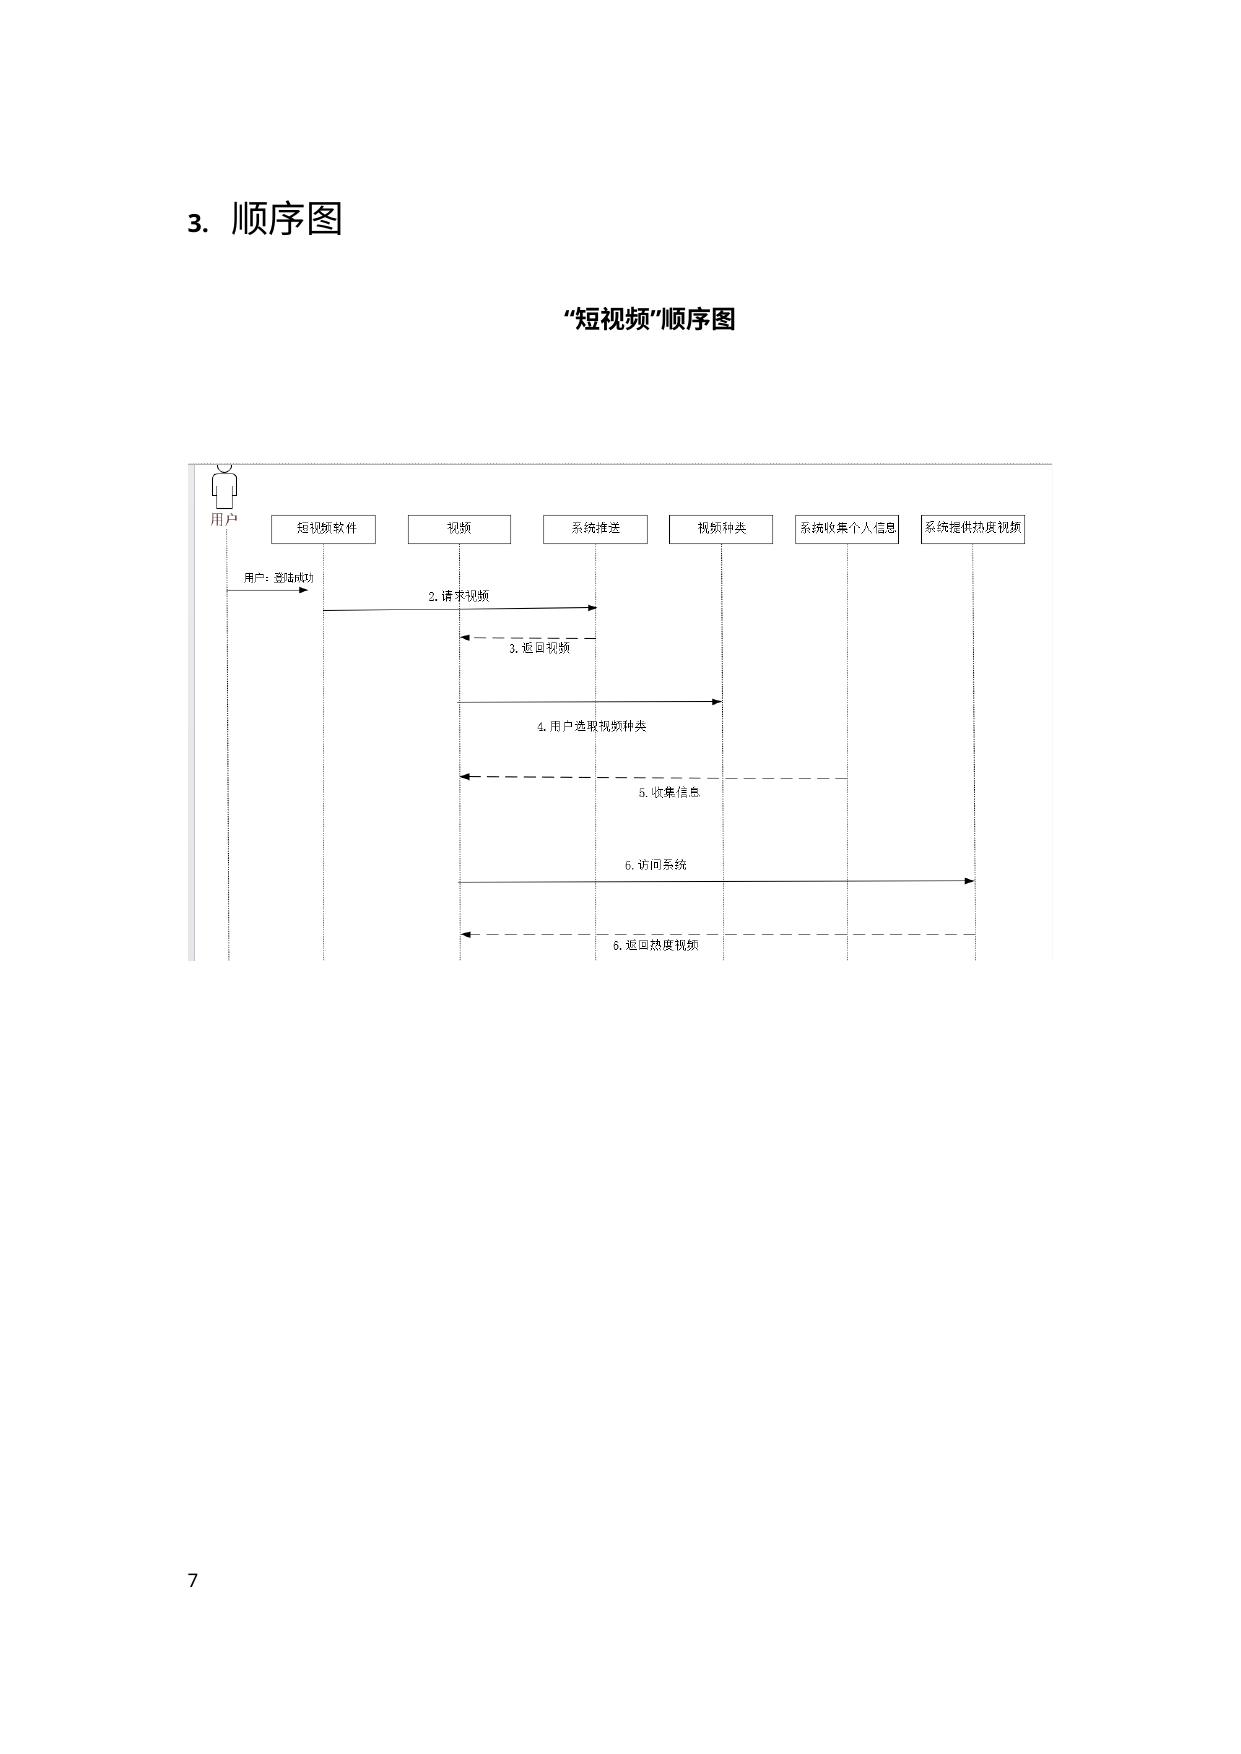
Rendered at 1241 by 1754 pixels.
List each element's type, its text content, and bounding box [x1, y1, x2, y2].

subtitle “短视频”顺序图 [187, 300, 1053, 336]
subtitle 顺序图 [187, 189, 1053, 243]
picture [188, 463, 1053, 961]
